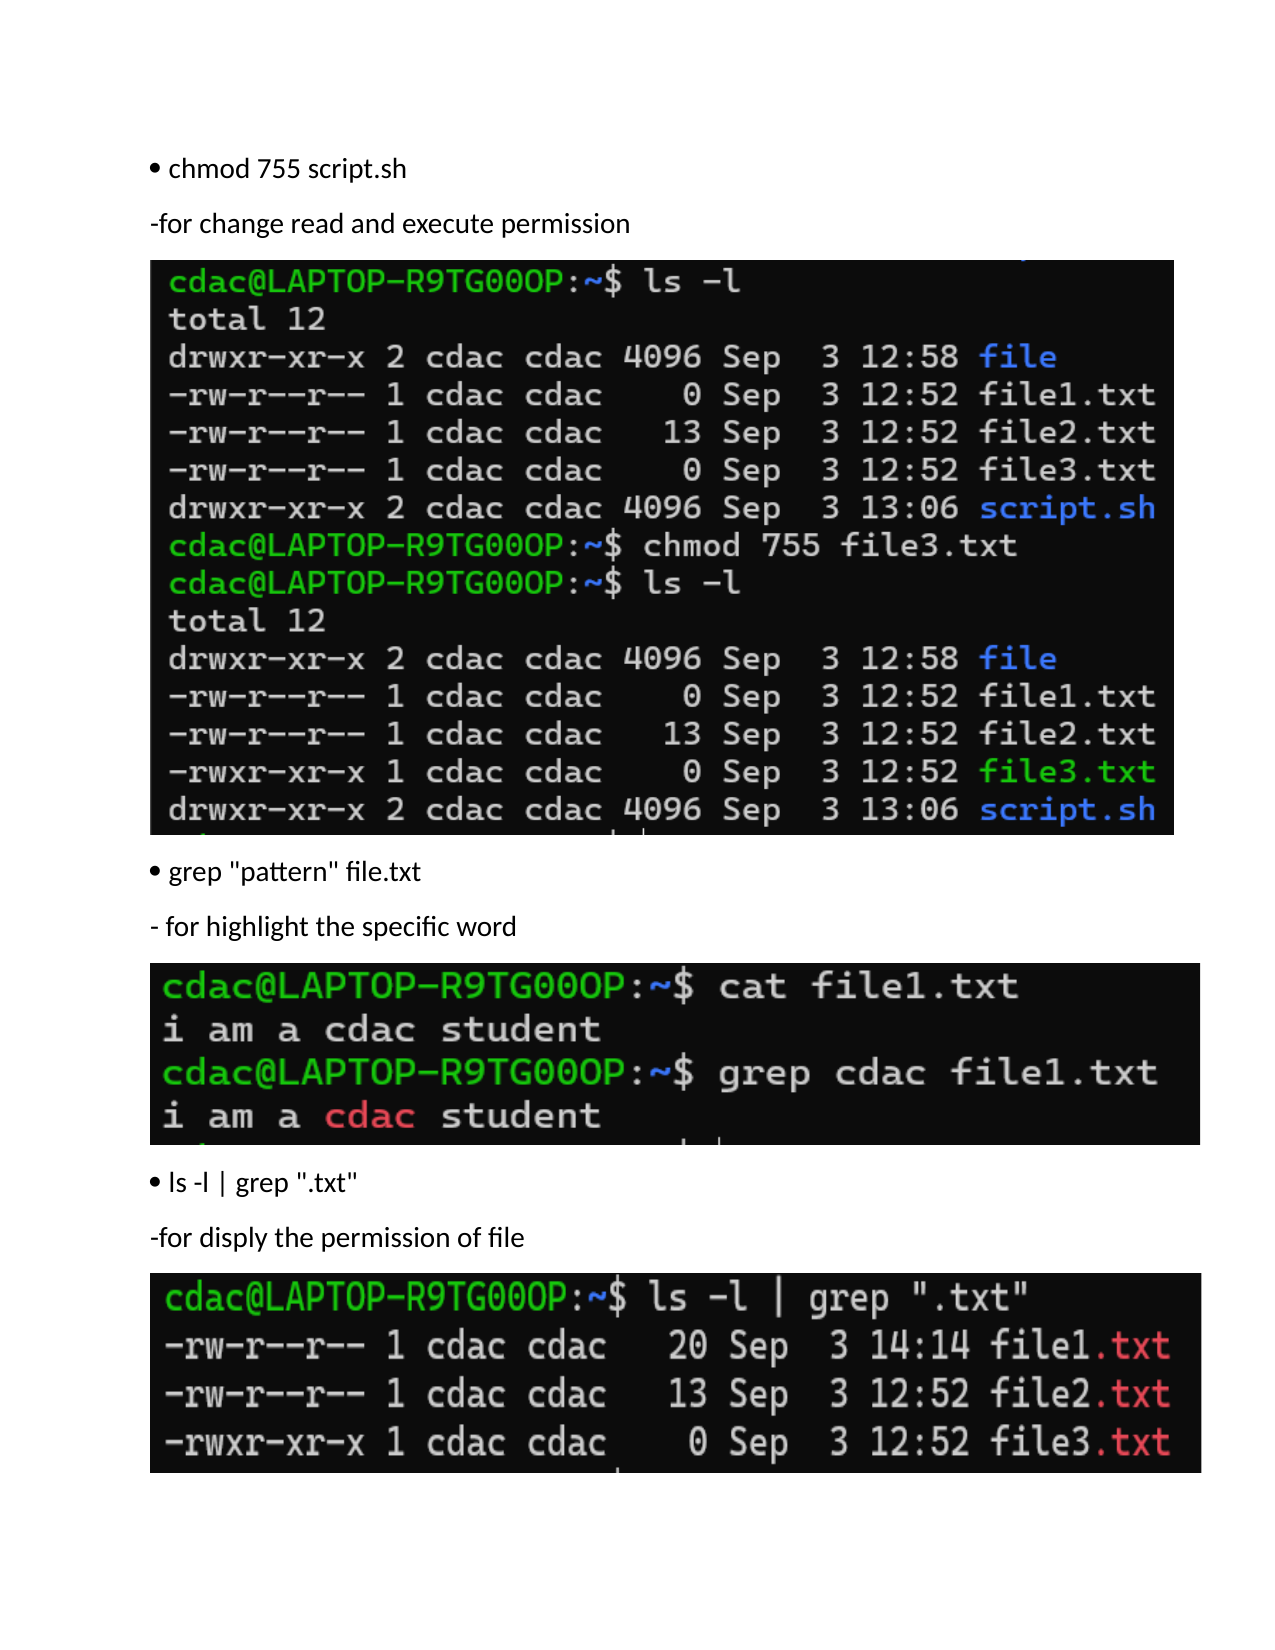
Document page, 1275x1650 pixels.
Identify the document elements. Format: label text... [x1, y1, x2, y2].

picture [150, 260, 1174, 835]
text grep "pattern" file.txt [150, 853, 1125, 889]
picture [150, 963, 1200, 1145]
picture [150, 1273, 1202, 1473]
text -for disply the permission of file [150, 1219, 1125, 1254]
text -for change read and execute permission [150, 205, 1125, 241]
text - for highlight the specific word [150, 908, 1125, 944]
text ls -l | grep ".txt" [150, 1164, 1125, 1199]
text chmod 755 script.sh [150, 150, 1125, 186]
